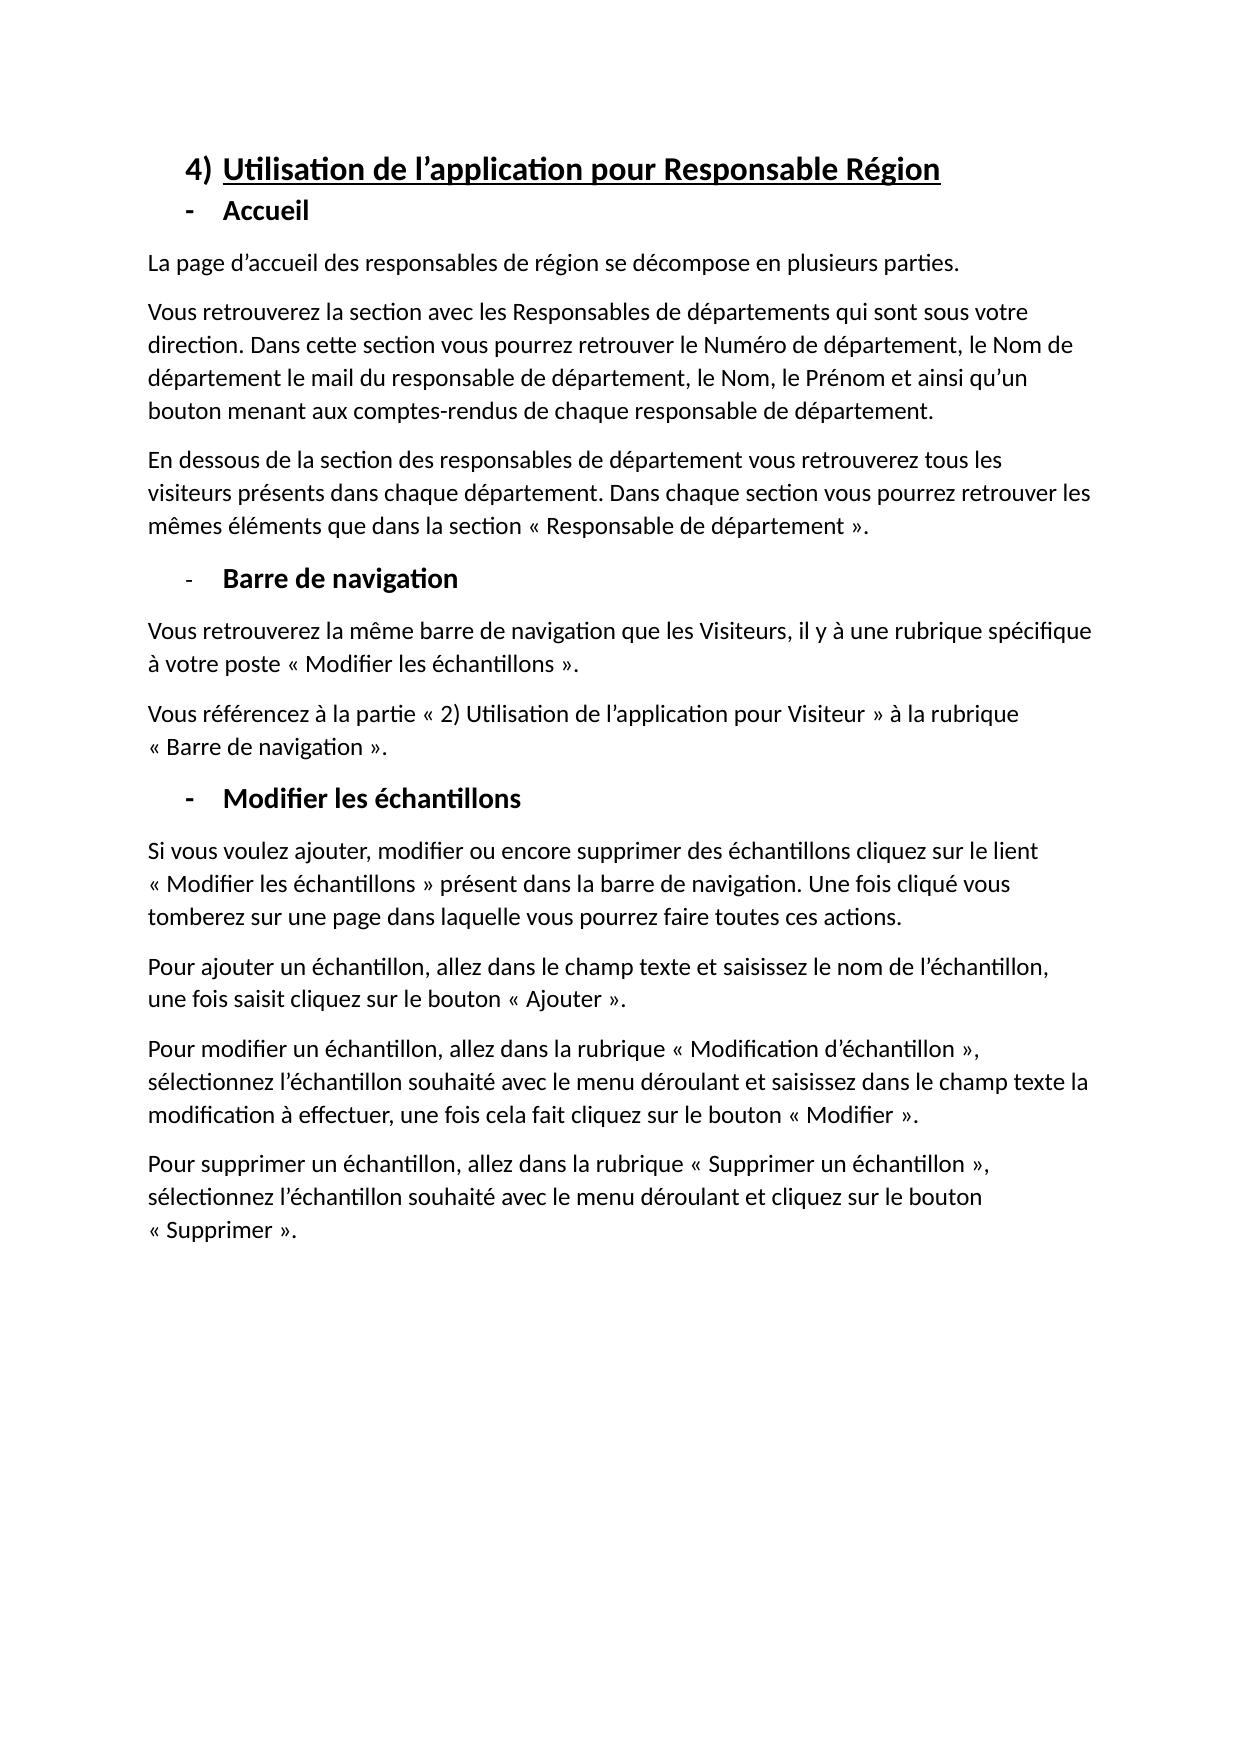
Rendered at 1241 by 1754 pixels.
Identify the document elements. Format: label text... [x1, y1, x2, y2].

text Vous retrouverez la même barre de navigation que les Visiteurs, il y à une rubrique spécifique à votre poste « Modifier les échantillons ». [148, 615, 1092, 679]
list Accueil [185, 192, 1092, 227]
list Utilisation de l’application pour Responsable Région [185, 148, 1092, 188]
text Vous référencez à la partie « 2) Utilisation de l’application pour Visiteur » à la rubrique « Barre de navigation ». [148, 698, 1092, 761]
text Pour supprimer un échantillon, allez dans la rubrique « Supprimer un échantillon », sélectionnez l’échantillon souhaité avec le menu déroulant et cliquez sur le bouton « Supprimer ». [148, 1149, 1092, 1245]
text Pour modifier un échantillon, allez dans la rubrique « Modification d’échantillon », sélectionnez l’échantillon souhaité avec le menu déroulant et saisissez dans le champ texte la modification à effectuer, une fois cela fait cliquez sur le bouton « Modifier ». [148, 1033, 1092, 1129]
list Barre de navigation [185, 560, 1092, 596]
text La page d’accueil des responsables de région se décompose en plusieurs parties. [148, 247, 1092, 277]
text Vous retrouverez la section avec les Responsables de départements qui sont sous votre direction. Dans cette section vous pourrez retrouver le Numéro de département, le Nom de département le mail du responsable de département, le Nom, le Prénom et ainsi qu’un bouton menant aux comptes-rendus de chaque responsable de département. [148, 296, 1092, 426]
list Modifier les échantillons [185, 780, 1092, 816]
text Si vous voulez ajouter, modifier ou encore supprimer des échantillons cliquez sur le lient « Modifier les échantillons » présent dans la barre de navigation. Une fois cliqué vous tomberez sur une page dans laquelle vous pourrez faire toutes ces actions. [148, 835, 1092, 932]
text En dessous de la section des responsables de département vous retrouverez tous les visiteurs présents dans chaque département. Dans chaque section vous pourrez retrouver les mêmes éléments que dans la section « Responsable de département ». [148, 445, 1092, 541]
text Pour ajouter un échantillon, allez dans le champ texte et saisissez le nom de l’échantillon, une fois saisit cliquez sur le bouton « Ajouter ». [148, 951, 1092, 1014]
